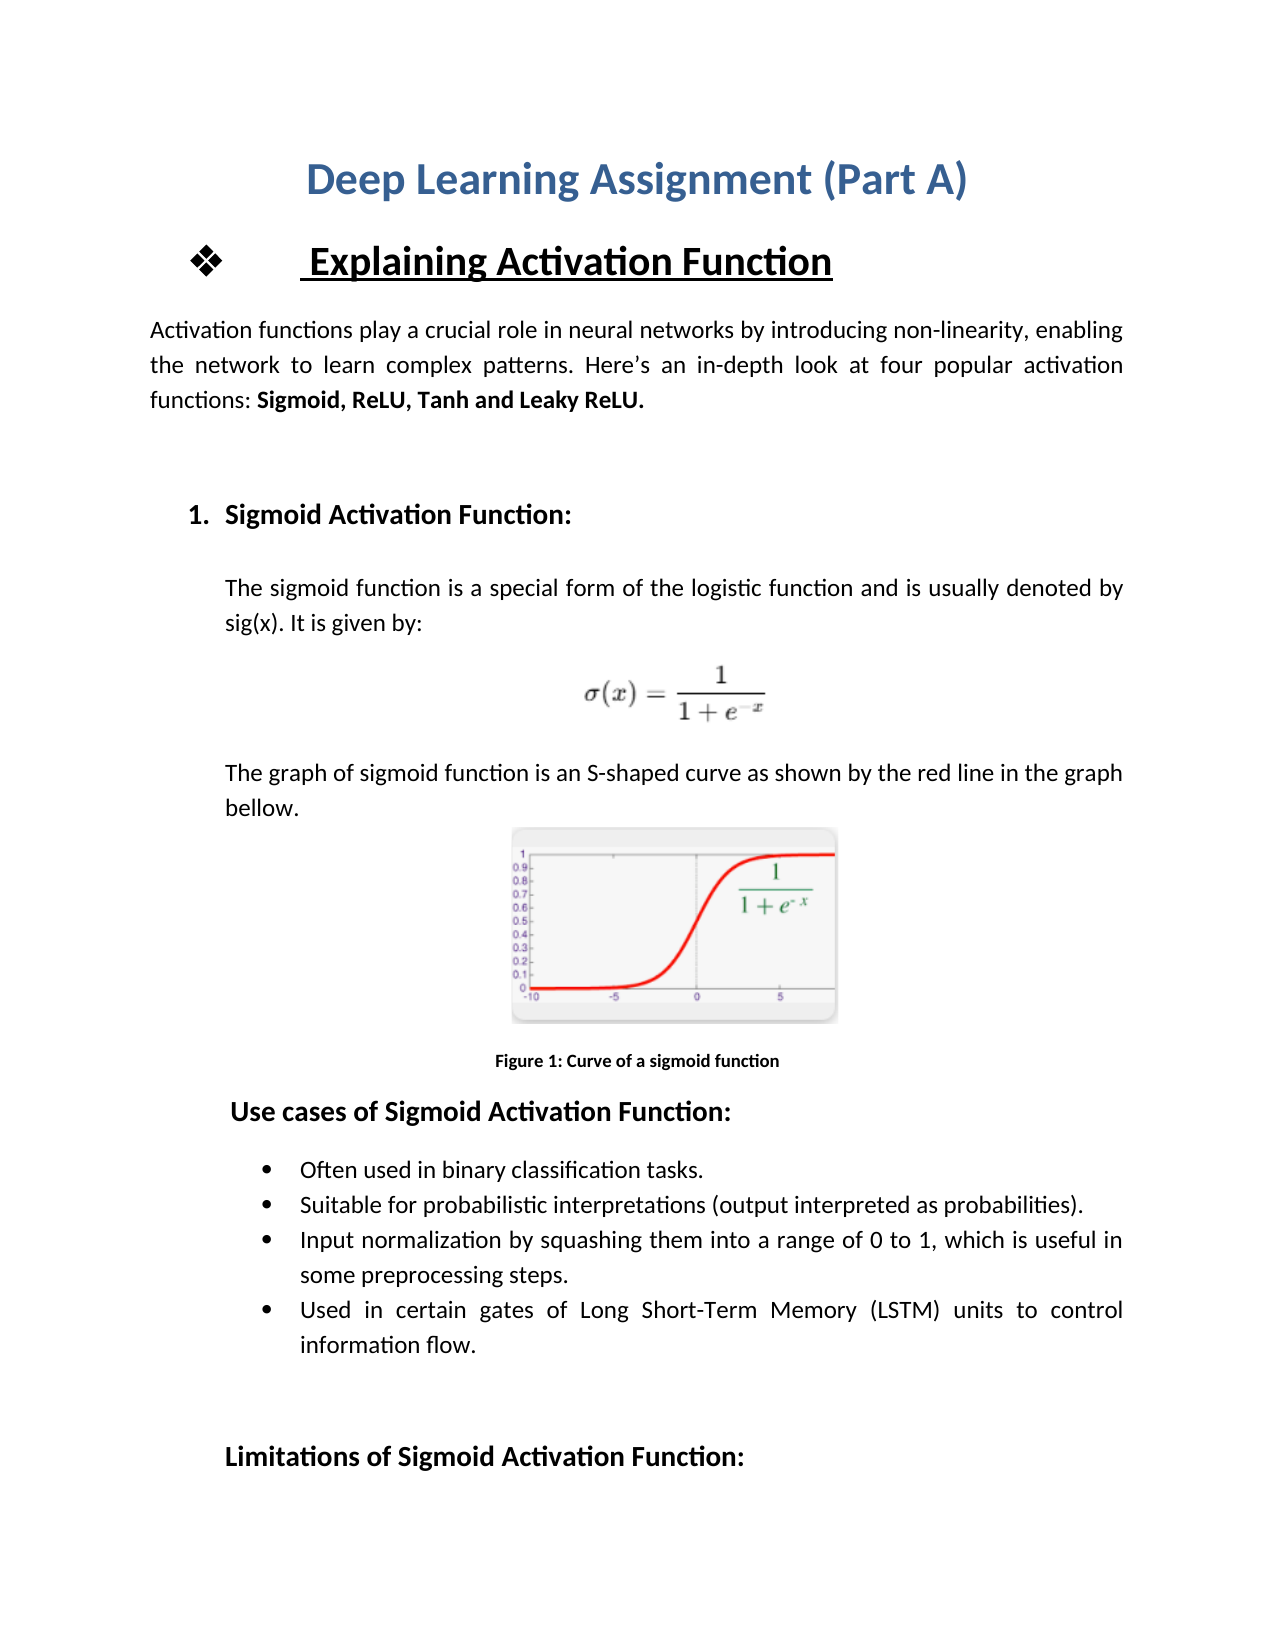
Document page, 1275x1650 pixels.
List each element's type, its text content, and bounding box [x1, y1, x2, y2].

picture [561, 642, 789, 753]
text Figure 1: Curve of a sigmoid function [150, 1049, 1125, 1072]
text Limitations of Sigmoid Activation Function: [225, 1438, 1125, 1474]
list Input normalization by squashing them into a range of 0 to 1, which is useful in some preprocessing steps. [262, 1224, 1125, 1290]
text Activation functions play a crucial role in neural networks by introducing non-linearity, enabling the network to learn complex patterns. Here’s an in-depth look at four popular activation functions: Sigmoid, ReLU, Tanh and Leaky ReLU. [150, 314, 1125, 415]
list Sigmoid Activation Function: [187, 496, 1125, 532]
text Deep Learning Assignment (Part A) [150, 150, 1125, 206]
text Use cases of Sigmoid Activation Function: [150, 1093, 1125, 1128]
list Often used in binary classification tasks. [262, 1154, 1125, 1185]
picture [511, 827, 839, 1024]
list Explaining Activation Function [187, 235, 1125, 286]
list The graph of sigmoid function is an S-shaped curve as shown by the red line in the graph bellow. [225, 757, 1125, 823]
list Used in certain gates of Long Short-Term Memory (LSTM) units to control information flow. [262, 1294, 1125, 1360]
list The sigmoid function is a special form of the logistic function and is usually denoted by sig(x). It is given by: [225, 572, 1125, 637]
list Suitable for probabilistic interpretations (output interpreted as probabilities). [262, 1189, 1125, 1220]
